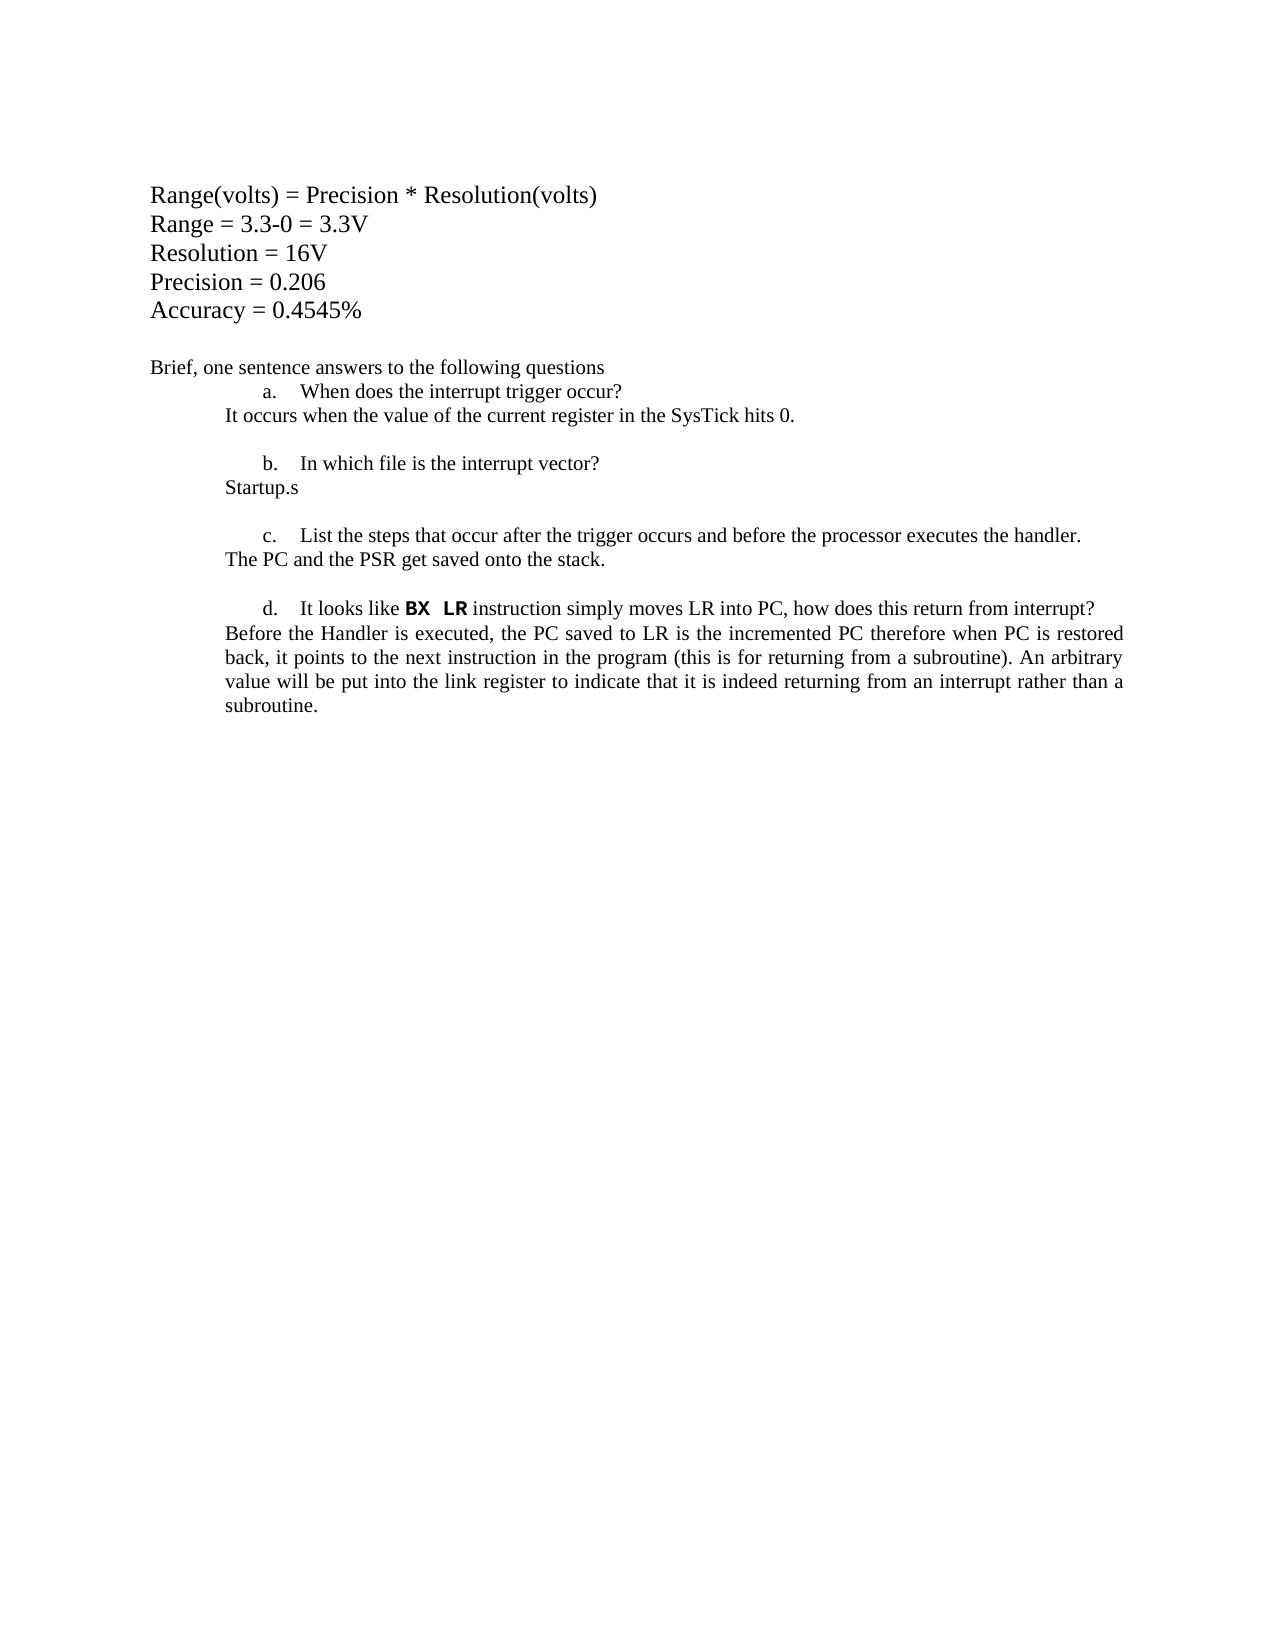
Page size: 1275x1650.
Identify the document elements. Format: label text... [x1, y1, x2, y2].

text Range = 3.3-0 = 3.3V [150, 209, 1125, 238]
list It looks like BX LR instruction simply moves LR into PC, how does this return from interrupt? [262, 595, 1125, 621]
list List the steps that occur after the trigger occurs and before the processor executes the handler. [262, 523, 1125, 547]
text Brief, one sentence answers to the following questions [150, 355, 1125, 379]
text Accuracy = 0.4545% [150, 296, 1125, 324]
list When does the interrupt trigger occur? [262, 379, 1125, 403]
text Resolution = 16V [150, 238, 1125, 267]
text The PC and the PSR get saved onto the stack. [225, 547, 1125, 571]
text It occurs when the value of the current register in the SysTick hits 0. [225, 403, 1125, 427]
text Precision = 0.206 [150, 267, 1125, 296]
text Before the Handler is executed, the PC saved to LR is the incremented PC therefore when PC is restored back, it points to the next instruction in the program (this is for returning from a subroutine). An arbitrary value will be put into the link register to indicate that it is indeed returning from an interrupt rather than a subroutine. [225, 621, 1125, 717]
text Startup.s [225, 475, 1125, 499]
text Range(volts) = Precision * Resolution(volts) [150, 181, 1125, 209]
list In which file is the interrupt vector? [262, 451, 1125, 475]
